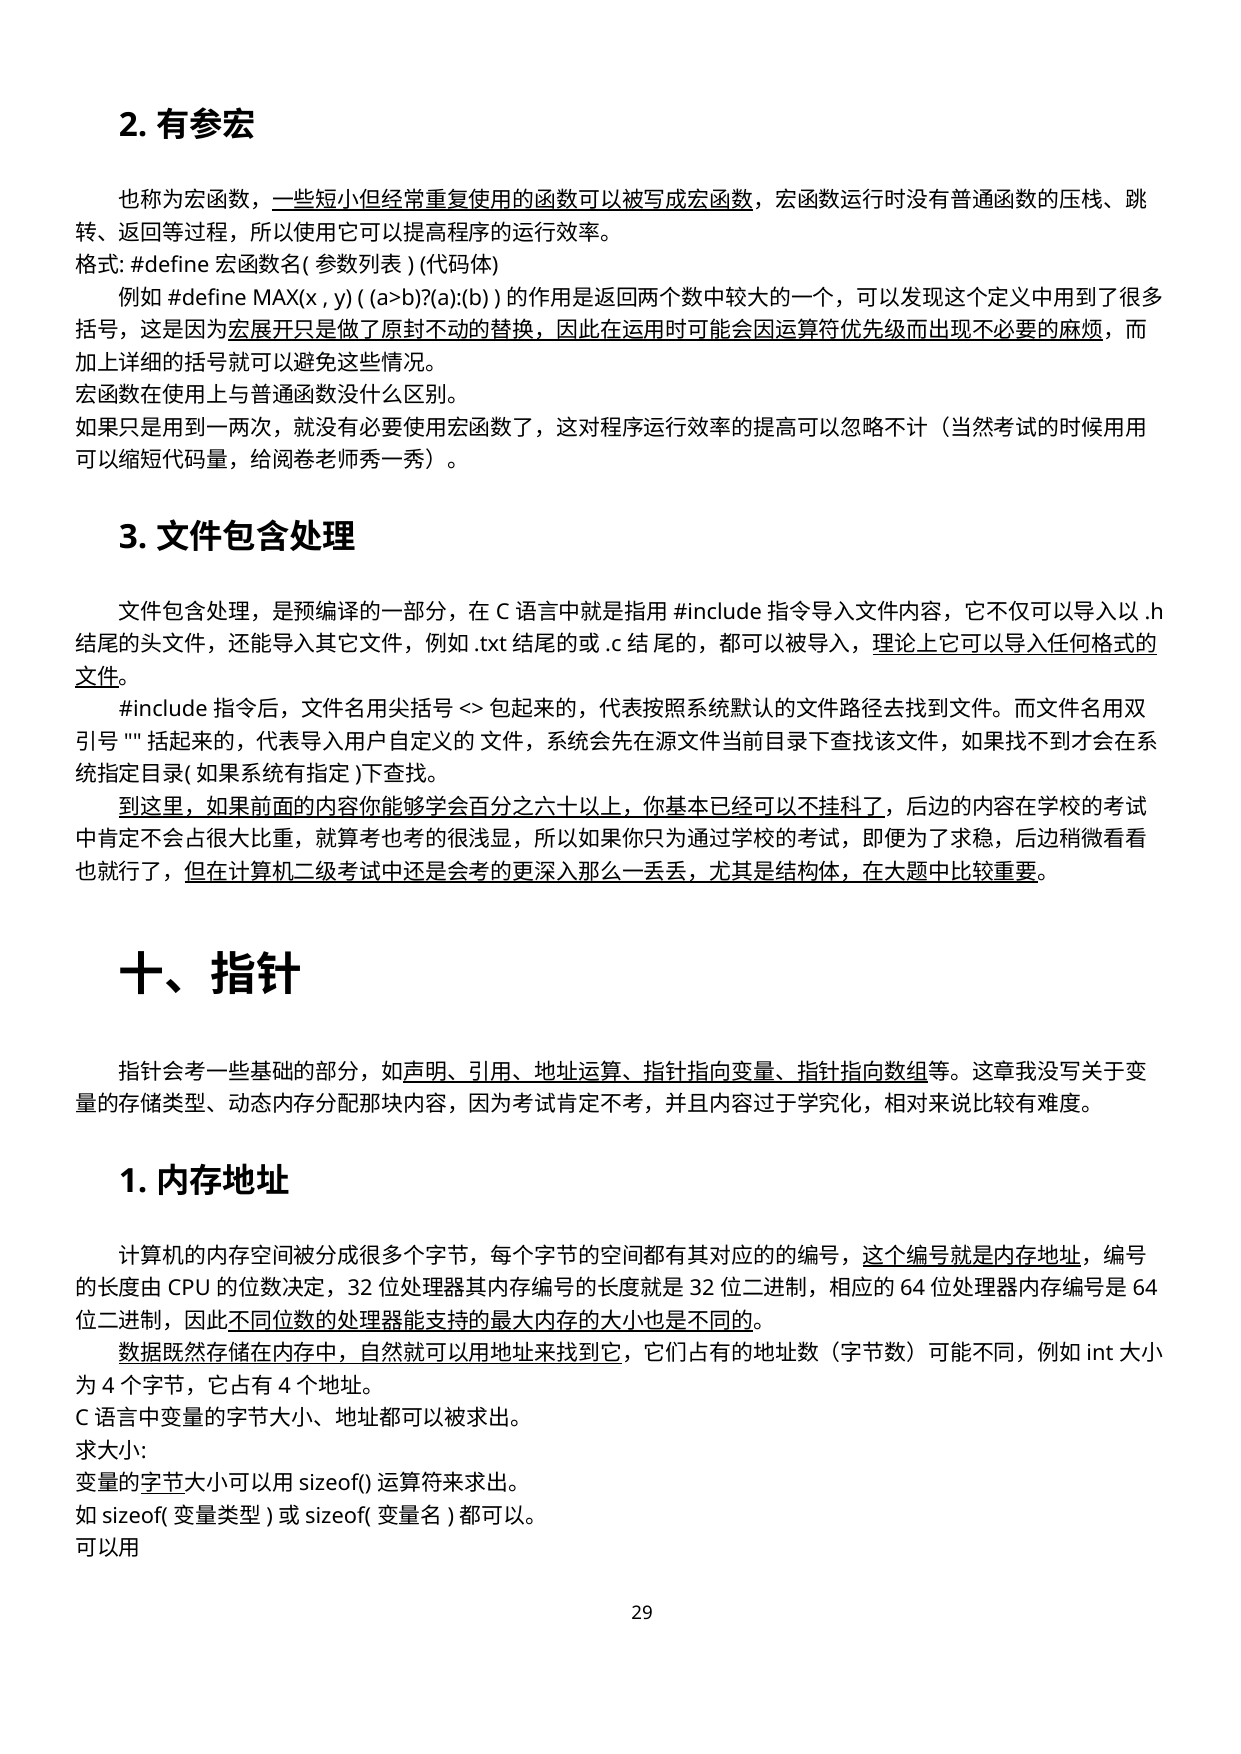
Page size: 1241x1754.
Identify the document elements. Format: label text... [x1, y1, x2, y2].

text 变量的字节大小可以用 sizeof() 运算符来求出。 [75, 1465, 1165, 1497]
text 如果只是用到一两次，就没有必要使用宏函数了，这对程序运行效率的提高可以忽略不计（当然考试的时候用用可以缩短代码量，给阅卷老师秀一秀）。 [75, 409, 1165, 474]
text 例如 #define MAX(x , y) ( (a>b)?(a):(b) ) 的作用是返回两个数中较大的一个，可以发现这个定义中用到了很多括号，这是因为宏展开只是做了原封不动的替换，因此在运用时可能会因运算符优先级而出现不必要的麻烦，而加上详细的括号就可以避免这些情况。 [75, 279, 1165, 377]
subtitle 2. 有参宏 [75, 90, 1165, 155]
text 到这里，如果前面的内容你能够学会百分之六十以上，你基本已经可以不挂科了，后边的内容在学校的考试中肯定不会占很大比重，就算考也考的很浅显，所以如果你只为通过学校的考试，即便为了求稳，后边稍微看看也就行了，但在计算机二级考试中还是会考的更深入那么一丢丢，尤其是结构体，在大题中比较重要。 [75, 788, 1165, 886]
text #include 指令后，文件名用尖括号 <> 包起来的，代表按照系统默认的文件路径去找到文件。而文件名用双引号 "" 括起来的，代表导入用户自定义的 文件，系统会先在源文件当前目录下查找该文件，如果找不到才会在系统指定目录( 如果系统有指定 )下查找。 [75, 691, 1165, 788]
subtitle 3. 文件包含处理 [75, 501, 1165, 566]
text 如 sizeof( 变量类型 ) 或 sizeof( 变量名 ) 都可以。 [75, 1497, 1165, 1530]
subtitle 十、指针 [75, 921, 1165, 1019]
text 指针会考一些基础的部分，如声明、引用、地址运算、指针指向变量、指针指向数组等。这章我没写关于变量的存储类型、动态内存分配那块内容，因为考试肯定不考，并且内容过于学究化，相对来说比较有难度。 [75, 1053, 1165, 1118]
text 也称为宏函数，一些短小但经常重复使用的函数可以被写成宏函数，宏函数运行时没有普通函数的压栈、跳转、返回等过程，所以使用它可以提高程序的运行效率。 [75, 182, 1165, 247]
text 数据既然存储在内存中，自然就可以用地址来找到它，它们占有的地址数（字节数）可能不同，例如 int 大小为 4 个字节，它占有 4 个地址。 [75, 1335, 1165, 1400]
text 宏函数在使用上与普通函数没什么区别。 [75, 377, 1165, 409]
text 可以用 [75, 1530, 1165, 1562]
text 求大小: [75, 1432, 1165, 1465]
text 文件包含处理，是预编译的一部分，在 C 语言中就是指用 #include 指令导入文件内容，它不仅可以导入以 .h 结尾的头文件，还能导入其它文件，例如 .txt 结尾的或 .c 结 尾的，都可以被导入，理论上它可以导入任何格式的文件。 [75, 593, 1165, 691]
text 格式: #define 宏函数名( 参数列表 ) (代码体) [75, 247, 1165, 279]
subtitle 1. 内存地址 [75, 1145, 1165, 1210]
text 计算机的内存空间被分成很多个字节，每个字节的空间都有其对应的的编号，这个编号就是内存地址，编号的长度由 CPU 的位数决定，32 位处理器其内存编号的长度就是 32 位二进制，相应的 64 位处理器内存编号是 64 位二进制，因此不同位数的处理器能支持的最大内存的大小也是不同的。 [75, 1237, 1165, 1335]
text C 语言中变量的字节大小、地址都可以被求出。 [75, 1400, 1165, 1432]
